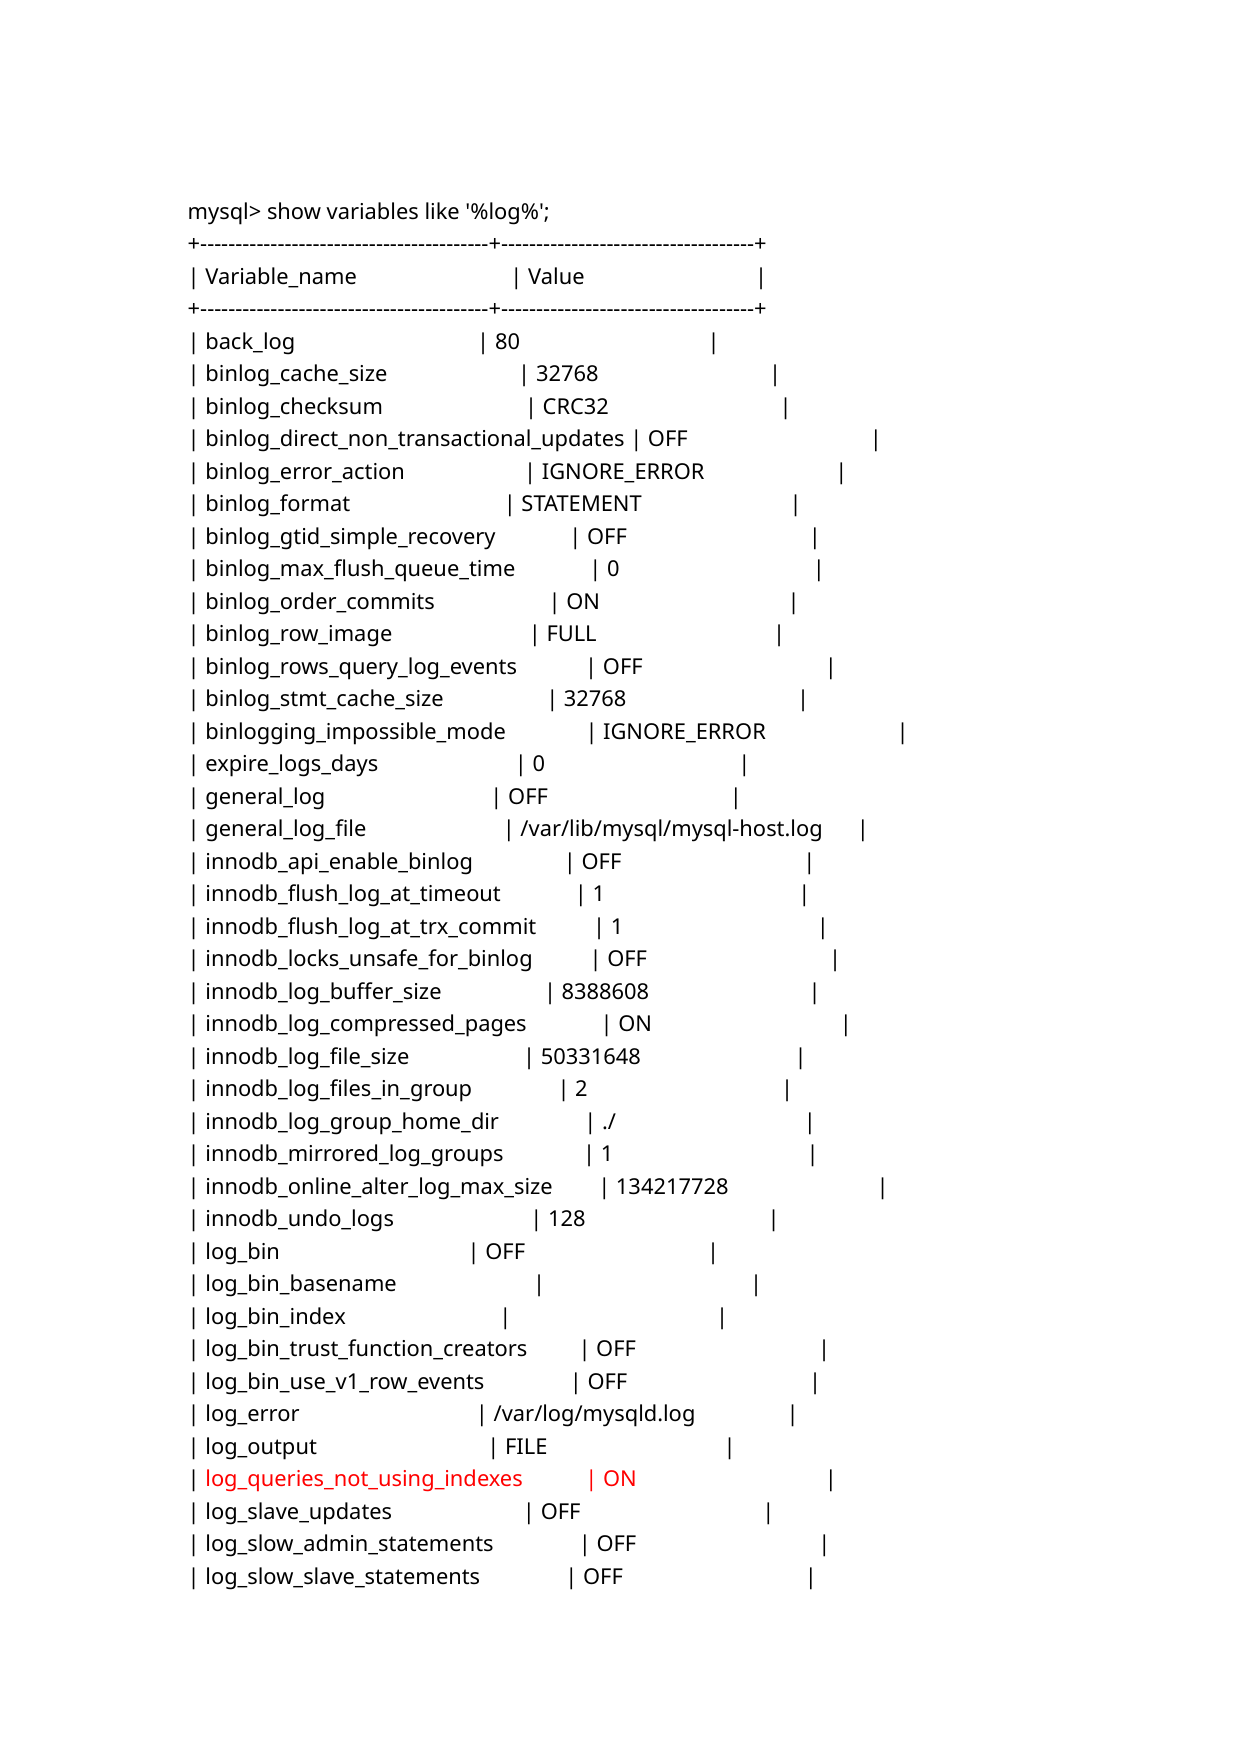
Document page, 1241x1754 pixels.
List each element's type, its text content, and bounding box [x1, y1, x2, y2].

text | innodb_flush_log_at_timeout | 1 | [187, 877, 1053, 909]
text | binlog_error_action | IGNORE_ERROR | [187, 454, 1053, 487]
text | log_error | /var/log/mysqld.log | [187, 1397, 1053, 1429]
text | log_slow_slave_statements | OFF | [187, 1559, 1053, 1592]
text | log_slow_admin_statements | OFF | [187, 1527, 1053, 1559]
text | innodb_api_enable_binlog | OFF | [187, 844, 1053, 877]
text | innodb_locks_unsafe_for_binlog | OFF | [187, 942, 1053, 974]
text | log_slave_updates | OFF | [187, 1494, 1053, 1527]
text +-----------------------------------------+------------------------------------+ [187, 227, 1053, 259]
text | innodb_flush_log_at_trx_commit | 1 | [187, 909, 1053, 942]
text | innodb_undo_logs | 128 | [187, 1202, 1053, 1234]
text | log_bin_basename | | [187, 1267, 1053, 1299]
text | binlog_stmt_cache_size | 32768 | [187, 682, 1053, 714]
text | binlogging_impossible_mode | IGNORE_ERROR | [187, 714, 1053, 747]
text +-----------------------------------------+------------------------------------+ [187, 292, 1053, 324]
text | binlog_direct_non_transactional_updates | OFF | [187, 422, 1053, 454]
text | log_bin | OFF | [187, 1234, 1053, 1267]
text | innodb_mirrored_log_groups | 1 | [187, 1137, 1053, 1169]
text | log_bin_use_v1_row_events | OFF | [187, 1364, 1053, 1397]
text | log_bin_trust_function_creators | OFF | [187, 1332, 1053, 1364]
text | binlog_max_flush_queue_time | 0 | [187, 552, 1053, 584]
text | log_output | FILE | [187, 1429, 1053, 1462]
text | log_bin_index | | [187, 1299, 1053, 1332]
text | binlog_format | STATEMENT | [187, 487, 1053, 519]
text | innodb_online_alter_log_max_size | 134217728 | [187, 1169, 1053, 1202]
text | binlog_row_image | FULL | [187, 617, 1053, 649]
text mysql> show variables like '%log%'; [187, 194, 1053, 227]
text | binlog_gtid_simple_recovery | OFF | [187, 519, 1053, 552]
text | binlog_cache_size | 32768 | [187, 357, 1053, 389]
text | Variable_name | Value | [187, 259, 1053, 292]
text | log_queries_not_using_indexes | ON | [187, 1462, 1053, 1494]
text | innodb_log_file_size | 50331648 | [187, 1039, 1053, 1072]
text | binlog_checksum | CRC32 | [187, 389, 1053, 422]
text | innodb_log_buffer_size | 8388608 | [187, 974, 1053, 1007]
text | general_log_file | /var/lib/mysql/mysql-host.log | [187, 812, 1053, 844]
text | expire_logs_days | 0 | [187, 747, 1053, 779]
text | innodb_log_compressed_pages | ON | [187, 1007, 1053, 1039]
text | general_log | OFF | [187, 779, 1053, 812]
text | innodb_log_files_in_group | 2 | [187, 1072, 1053, 1104]
text | binlog_rows_query_log_events | OFF | [187, 649, 1053, 682]
text | binlog_order_commits | ON | [187, 584, 1053, 617]
text | innodb_log_group_home_dir | ./ | [187, 1104, 1053, 1137]
text | back_log | 80 | [187, 324, 1053, 357]
